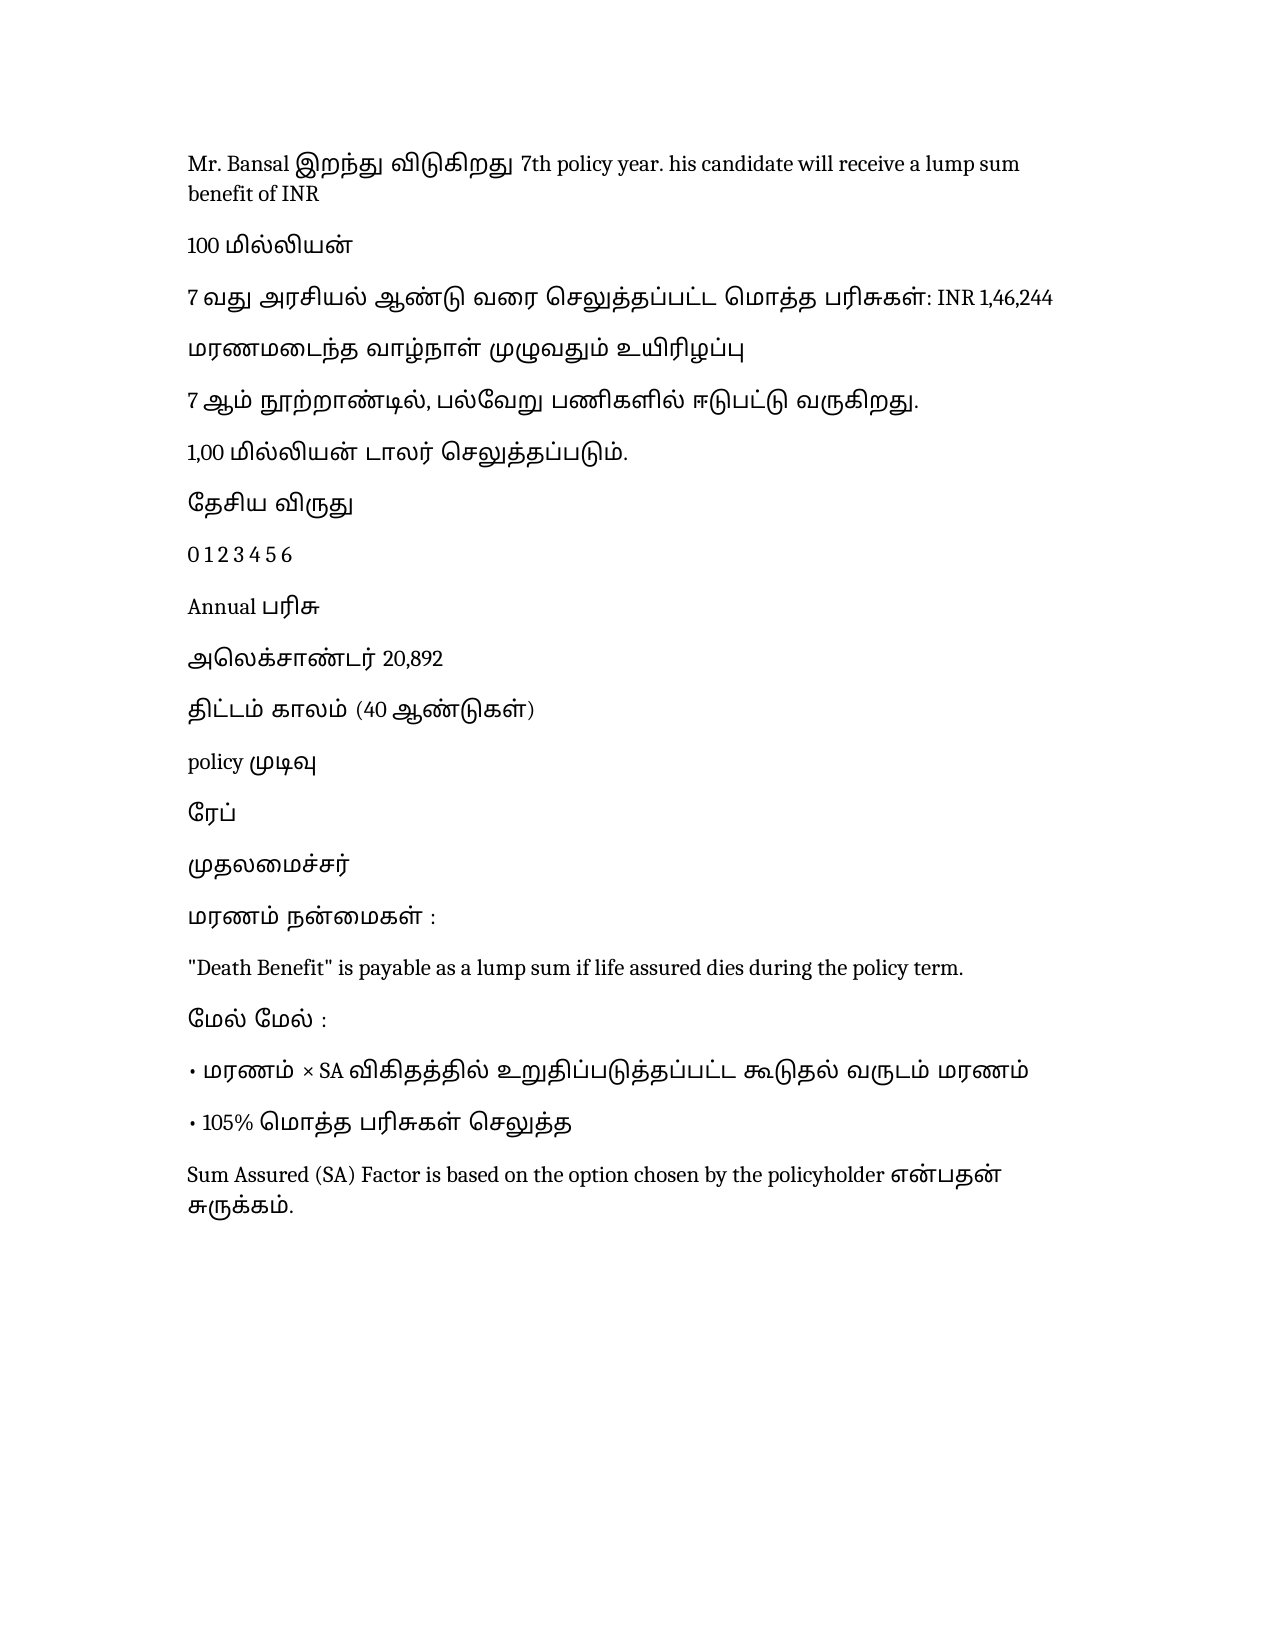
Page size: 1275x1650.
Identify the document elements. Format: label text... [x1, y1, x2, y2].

text முதலமைச்சர் [187, 851, 1087, 878]
text 7ஆம் நூற்றாண்டில், பல்வேறு பணிகளில் ஈடுபட்டு வருகிறது. [187, 387, 1087, 414]
text மரணமடைந்த வாழ்நாள் முழுவதும் உயிரிழப்பு [187, 335, 1087, 362]
text 1,00 மில்லியன் டாலர் செலுத்தப்படும். [187, 439, 1087, 466]
text மரணம் நன்மைகள் : [187, 903, 1087, 930]
text • 105% மொத்த பரிசுகள் செலுத்த [187, 1109, 1087, 1136]
text • மரணம் × SA விகிதத்தில் உறுதிப்படுத்தப்பட்ட கூடுதல் வருடம் மரணம் [187, 1057, 1087, 1084]
text தேசிய விருது [187, 490, 1087, 517]
text 100 மில்லியன் [187, 232, 1087, 259]
text Annual பரிசு [187, 593, 1087, 620]
text Sum Assured (SA) Factor is based on the option chosen by the policyholder என்பதன் சுருக்கம். [187, 1161, 1087, 1219]
text ரேப் [187, 800, 1087, 827]
text Mr. Bansal இறந்து விடுகிறது 7th policy year. his candidate will receive a lump sum benefit of INR [187, 150, 1087, 207]
text 7வது அரசியல் ஆண்டு வரை செலுத்தப்பட்ட மொத்த பரிசுகள்: INR 1,46,244 [187, 284, 1087, 311]
text அலெக்சாண்டர் 20,892 [187, 645, 1087, 672]
text "Death Benefit" is payable as a lump sum if life assured dies during the policy term. [187, 955, 1087, 981]
text மேல் மேல் : [187, 1006, 1087, 1033]
text திட்டம் காலம் (40 ஆண்டுகள்) [187, 696, 1087, 723]
text 0 1 2 3 4 5 6 [187, 542, 1087, 568]
text policy முடிவு [187, 748, 1087, 775]
